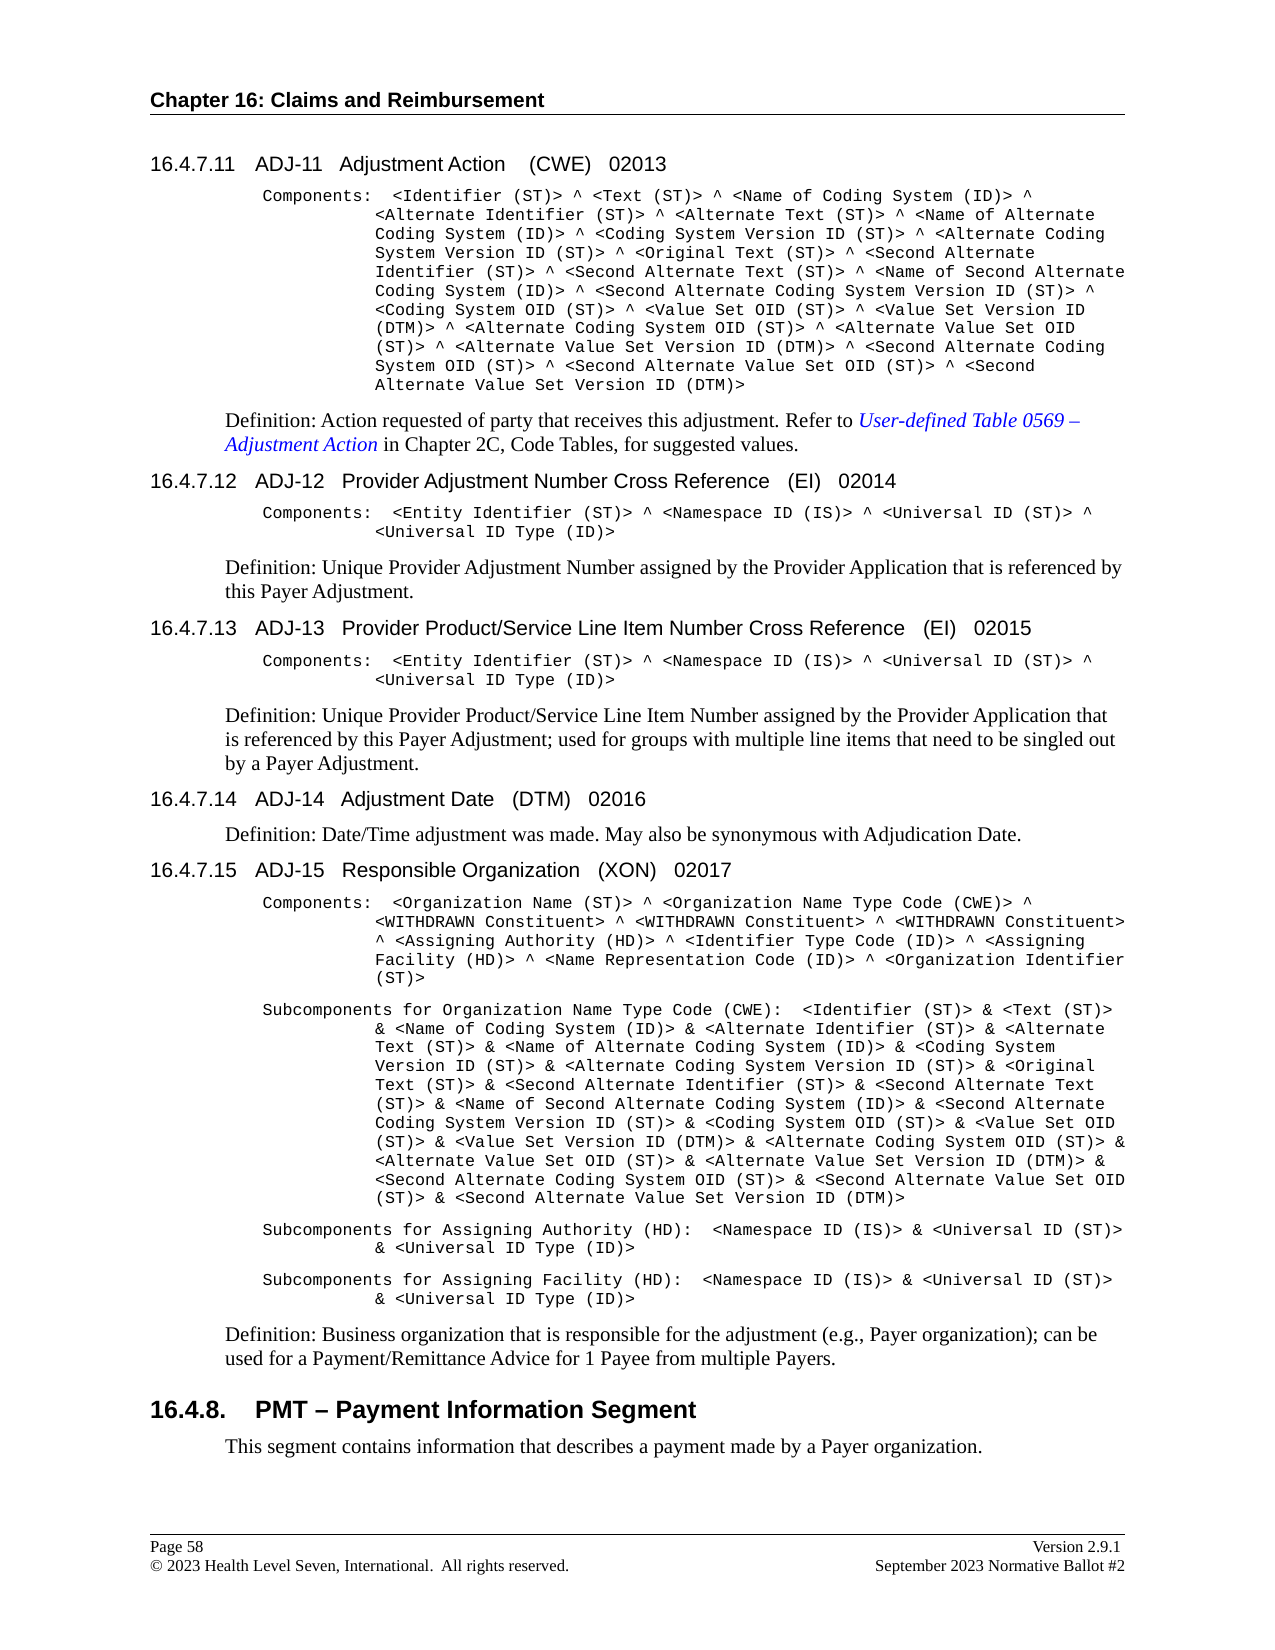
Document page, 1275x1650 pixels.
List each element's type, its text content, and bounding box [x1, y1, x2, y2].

text Subcomponents for Organization Name Type Code (CWE): <Identifier (ST)> & <Text (ST)> & <Name of Coding System (ID)> & <Alternate Identifier (ST)> & <Alternate Text (ST)> & <Name of Alternate Coding System (ID)> & <Coding System Version ID (ST)> & <Alternate Coding System Version ID (ST)> & <Original Text (ST)> & <Second Alternate Identifier (ST)> & <Second Alternate Text (ST)> & <Name of Second Alternate Coding System (ID)> & <Second Alternate Coding System Version ID (ST)> & <Coding System OID (ST)> & <Value Set OID (ST)> & <Value Set Version ID (DTM)> & <Alternate Coding System OID (ST)> & <Alternate Value Set OID (ST)> & <Alternate Value Set Version ID (DTM)> & <Second Alternate Coding System OID (ST)> & <Second Alternate Value Set OID (ST)> & <Second Alternate Value Set Version ID (DTM)> [262, 1001, 1125, 1209]
subtitle 16.4.7.13 ADJ-13 Provider Product/Service Line Item Number Cross Reference (EI) 02015 [150, 616, 1125, 640]
text Definition: Action requested of party that receives this adjustment. Refer to User-defined Table 0569 – Adjustment Action in Chapter 2C, Code Tables, for suggested values. [225, 408, 1125, 456]
text Subcomponents for Assigning Facility (HD): <Namespace ID (IS)> & <Universal ID (ST)> & <Universal ID Type (ID)> [262, 1271, 1125, 1309]
text Components: <Organization Name (ST)> ^ <Organization Name Type Code (CWE)> ^ <WITHDRAWN Constituent> ^ <WITHDRAWN Constituent> ^ <WITHDRAWN Constituent> ^ <Assigning Authority (HD)> ^ <Identifier Type Code (ID)> ^ <Assigning Facility (HD)> ^ <Name Representation Code (ID)> ^ <Organization Identifier (ST)> [262, 894, 1125, 989]
subtitle 16.4.8. PMT – Payment Information Segment [150, 1395, 1125, 1423]
subtitle 16.4.7.14 ADJ-14 Adjustment Date (DTM) 02016 [150, 787, 1125, 811]
subtitle 16.4.7.12 ADJ-12 Provider Adjustment Number Cross Reference (EI) 02014 [150, 468, 1125, 492]
text Definition: Business organization that is responsible for the adjustment (e.g., Payer organization); can be used for a Payment/Remittance Advice for 1 Payee from multiple Payers. [225, 1322, 1125, 1370]
text Components: <Entity Identifier (ST)> ^ <Namespace ID (IS)> ^ <Universal ID (ST)> ^ <Universal ID Type (ID)> [262, 505, 1125, 543]
text Subcomponents for Assigning Authority (HD): <Namespace ID (IS)> & <Universal ID (ST)> & <Universal ID Type (ID)> [262, 1221, 1125, 1259]
subtitle 16.4.7.15 ADJ-15 Responsible Organization (XON) 02017 [150, 858, 1125, 882]
text Definition: Unique Provider Adjustment Number assigned by the Provider Application that is referenced by this Payer Adjustment. [225, 555, 1125, 603]
text Components: <Entity Identifier (ST)> ^ <Namespace ID (IS)> ^ <Universal ID (ST)> ^ <Universal ID Type (ID)> [262, 652, 1125, 690]
text Definition: Unique Provider Product/Service Line Item Number assigned by the Provider Application that is referenced by this Payer Adjustment; used for groups with multiple line items that need to be singled out by a Payer Adjustment. [225, 702, 1125, 775]
subtitle 16.4.7.11 ADJ-11 Adjustment Action (CWE) 02013 [150, 152, 1125, 176]
text Definition: Date/Time adjustment was made. May also be synonymous with Adjudication Date. [225, 822, 1125, 846]
text This segment contains information that describes a payment made by a Payer organization. [225, 1434, 1125, 1458]
